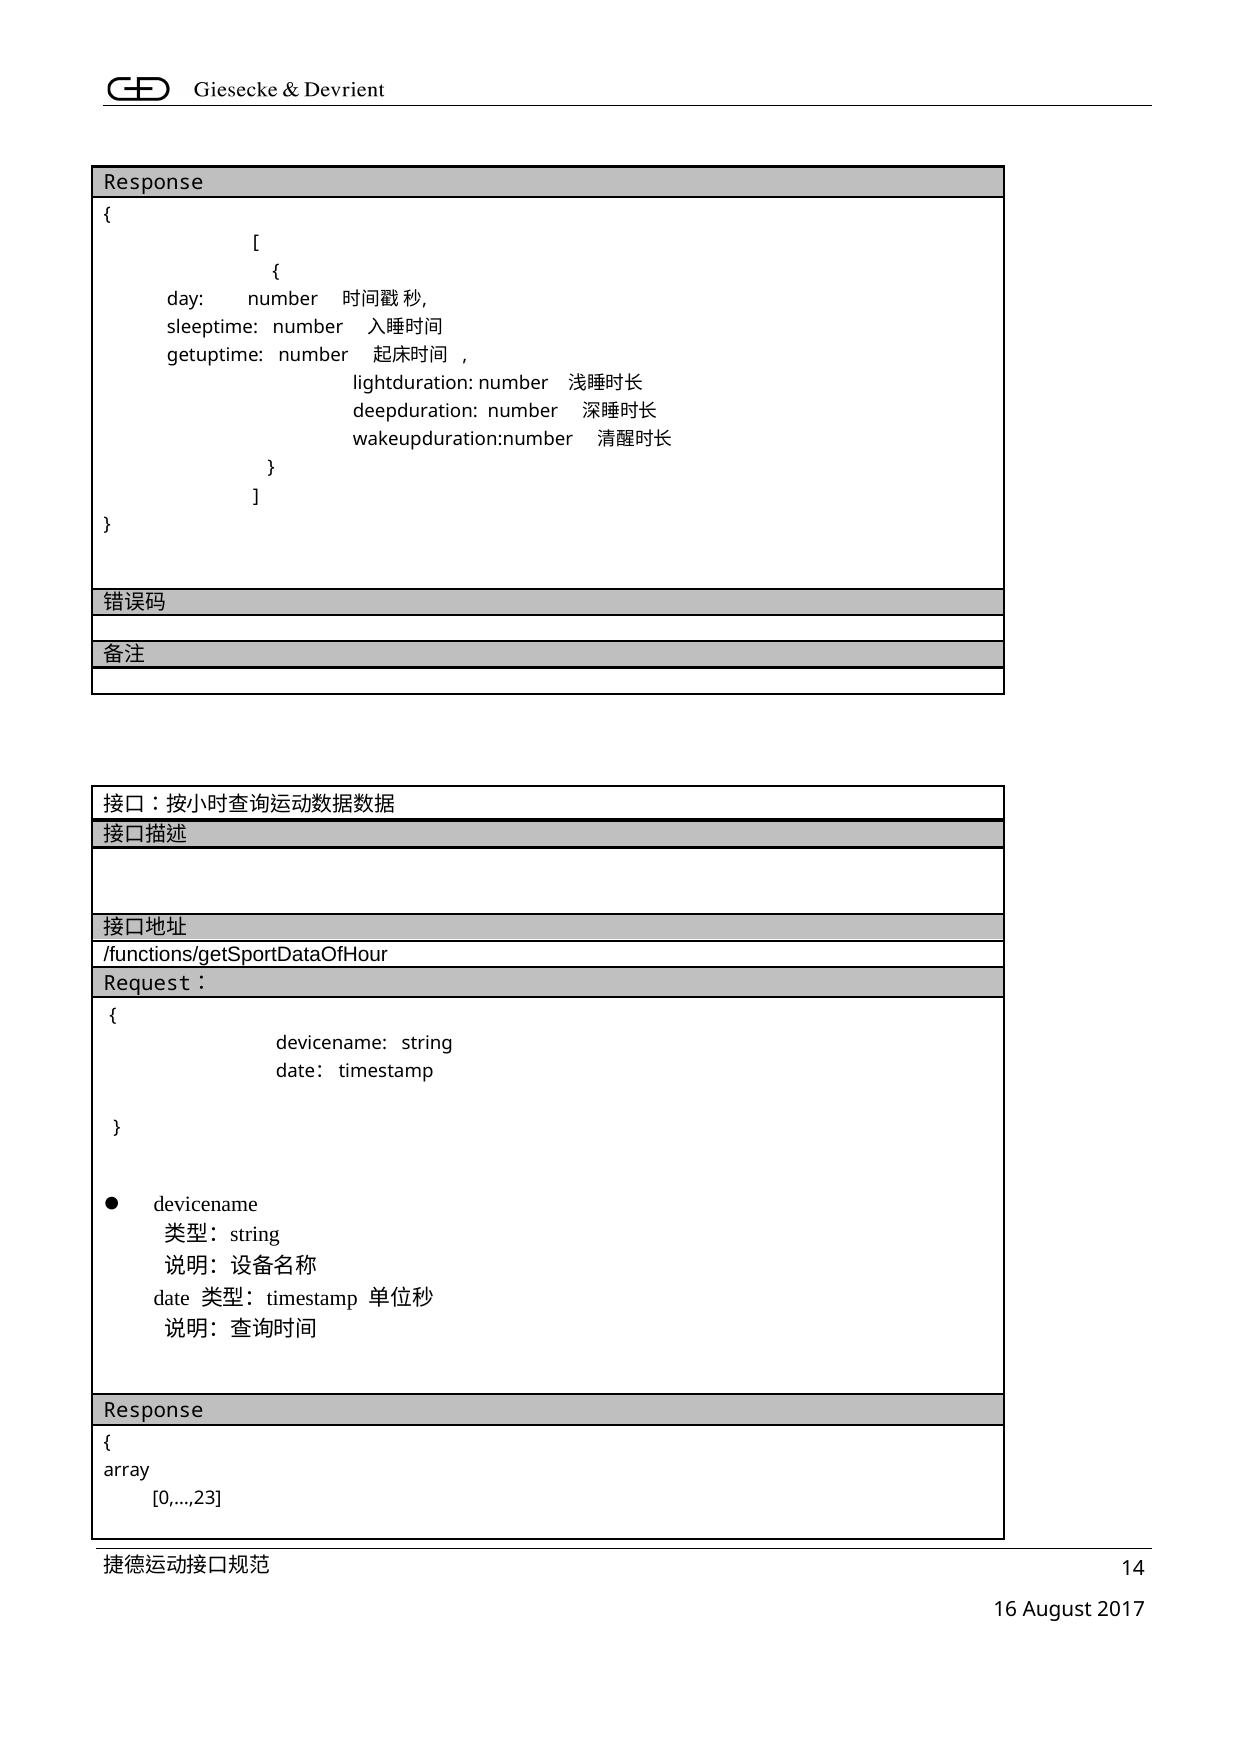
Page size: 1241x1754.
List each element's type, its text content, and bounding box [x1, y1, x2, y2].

table_cell 错误码 [93, 590, 1003, 614]
table_cell 接口描述 [93, 822, 1003, 846]
table_cell [93, 669, 1003, 692]
table_cell 备注 [93, 642, 1003, 666]
table_cell [93, 616, 1003, 640]
table_cell Response [93, 1395, 1003, 1424]
table_cell [93, 849, 1003, 913]
table_cell 接口地址 [93, 915, 1003, 939]
table_cell Response [93, 168, 1003, 196]
table_cell { devicename: string date： timestamp } devicename 类型：string 说明：设备名称 date 类型：timestamp 单位秒 说明：查询时间 [93, 998, 1003, 1393]
table_cell { [ { day: number 时间戳 秒, sleeptime: number 入睡时间 getuptime: number 起床时间 , lightduration: number 浅睡时长 deepduration: number 深睡时长 wakeupduration:number 清醒时长 } ] } [93, 198, 1003, 588]
table_header 接口：按小时查询运动数据数据 [93, 787, 1003, 817]
table_cell Request： [93, 968, 1003, 996]
picture [107, 77, 385, 101]
table_cell /functions/getSportDataOfHour [93, 942, 1003, 966]
table_cell { array [0,…,23] } devicename 类型：string 说明：设备名称 [93, 1426, 207, 1538]
